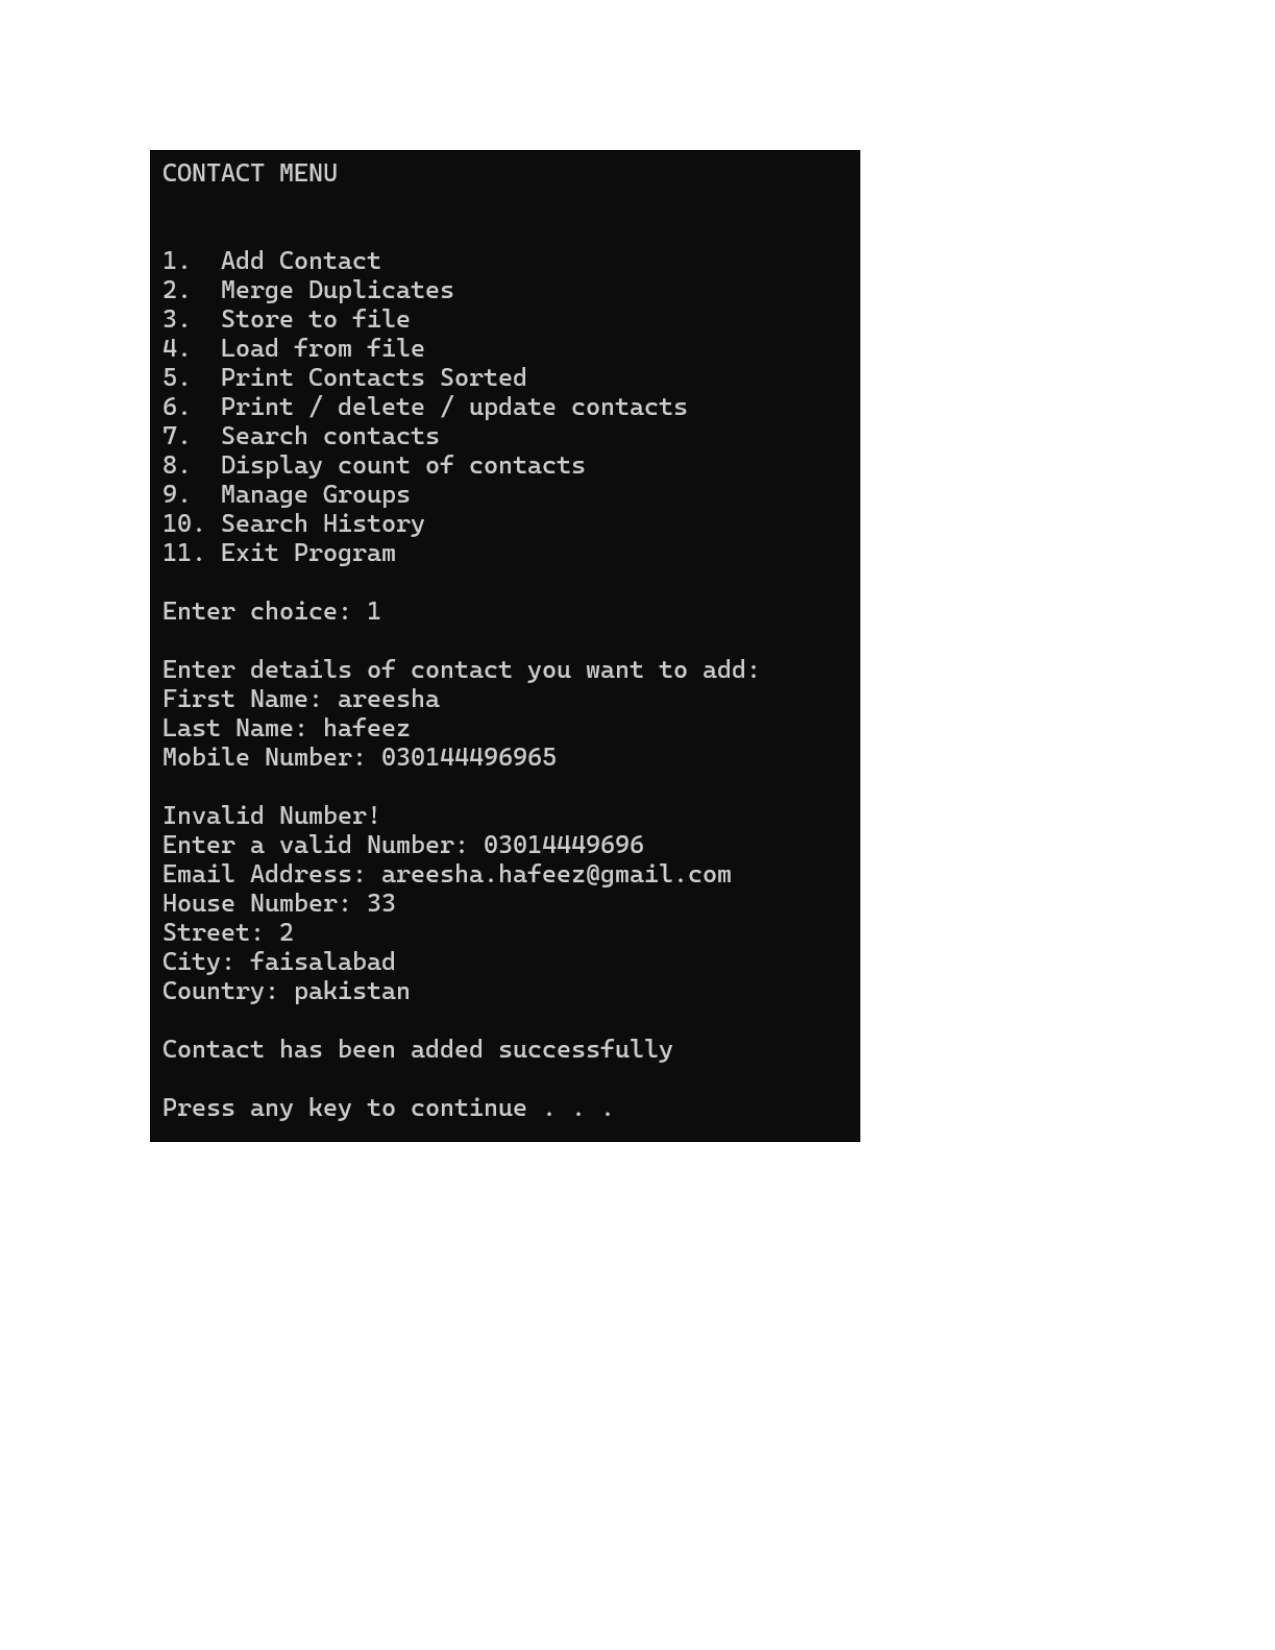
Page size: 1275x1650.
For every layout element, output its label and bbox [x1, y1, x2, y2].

picture [150, 150, 861, 1142]
